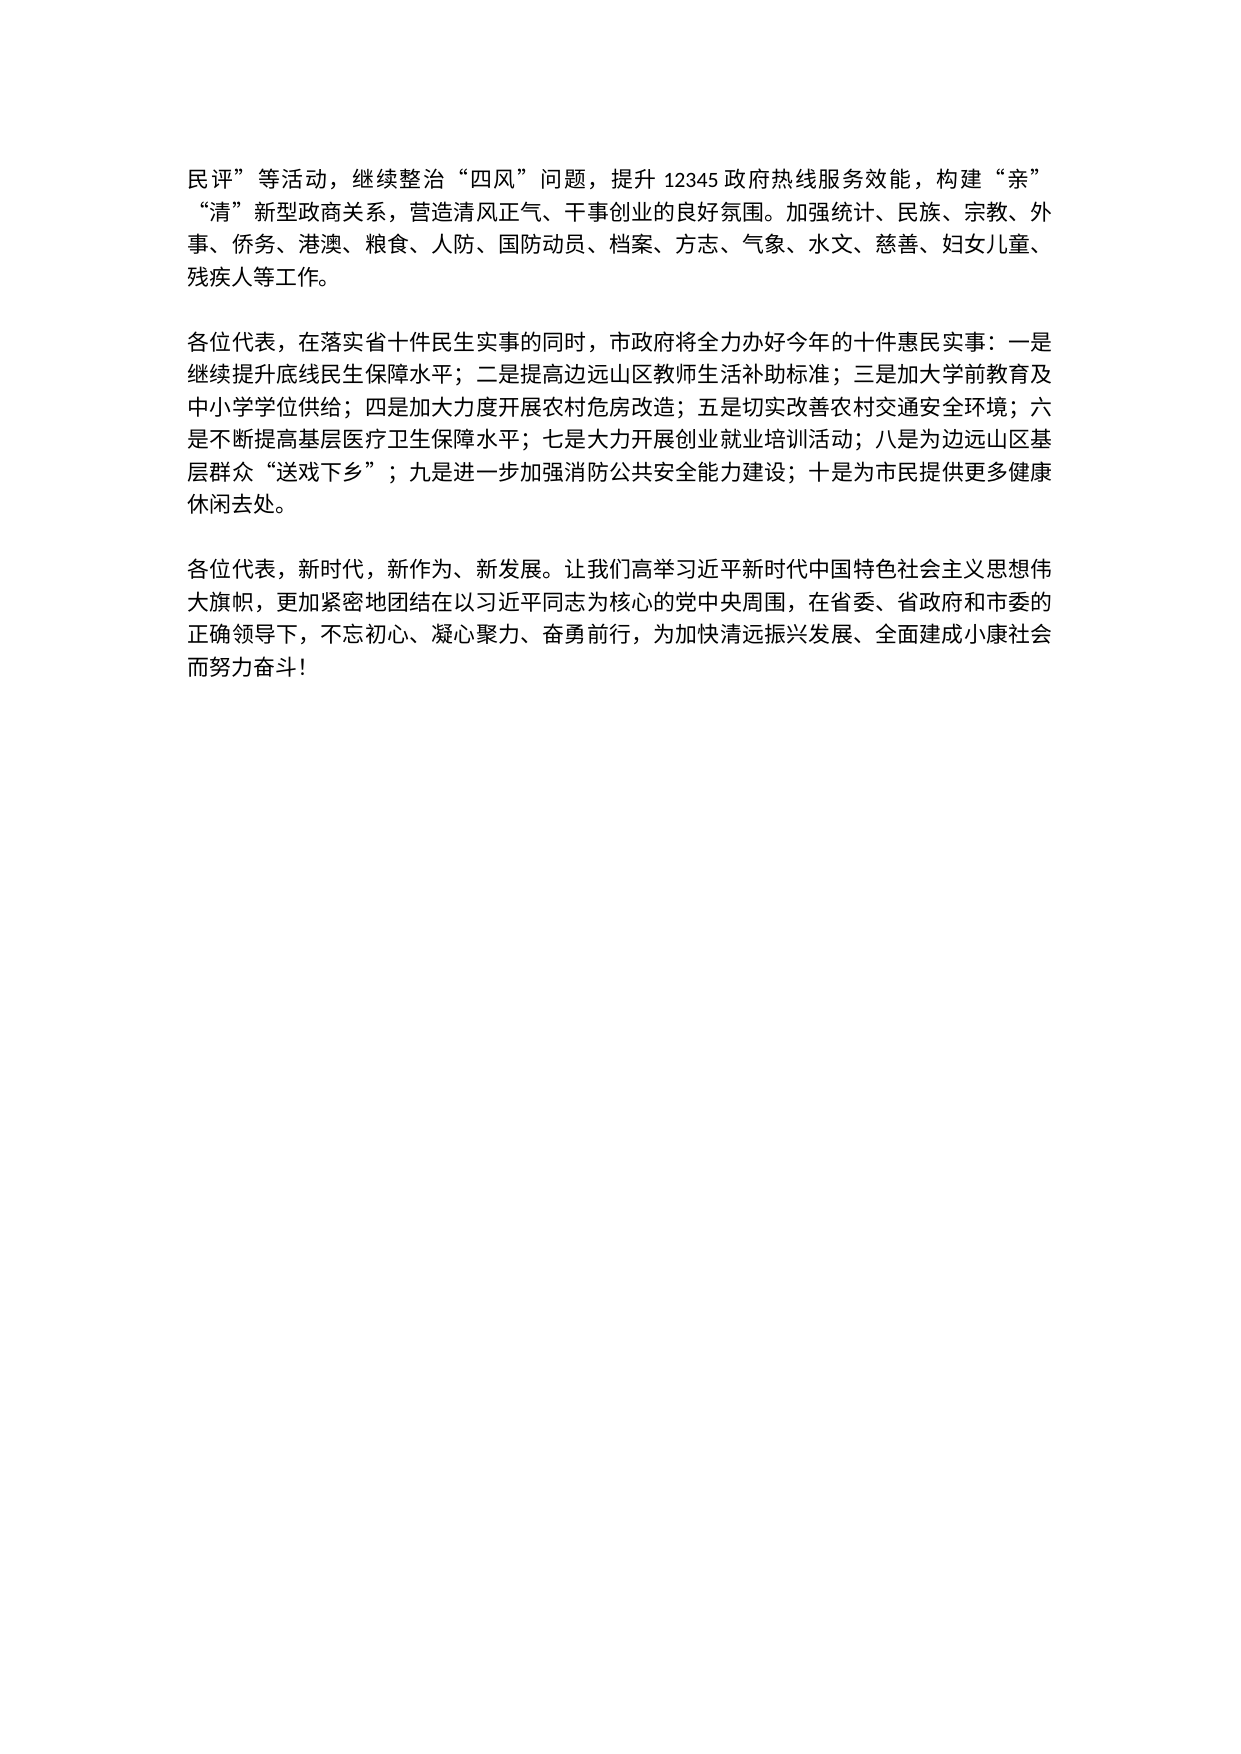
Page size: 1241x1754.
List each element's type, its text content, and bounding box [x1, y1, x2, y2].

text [187, 162, 1053, 292]
text 各位代表，在落实省十件民生实事的同时，市政府将全力办好今年的十件惠民实事：一是继续提升底线民生保障水平；二是提高边远山区教师生活补助标准；三是加大学前教育及中小学学位供给；四是加大力度开展农村危房改造；五是切实改善农村交通安全环境；六是不断提高基层医疗卫生保障水平；七是大力开展创业就业培训活动；八是为边远山区基层群众“送戏下乡”；九是进一步加强消防公共安全能力建设；十是为市民提供更多健康休闲去处。 [187, 324, 1053, 519]
text 各位代表，新时代，新作为、新发展。让我们高举习近平新时代中国特色社会主义思想伟大旗帜，更加紧密地团结在以习近平同志为核心的党中央周围，在省委、省政府和市委的正确领导下，不忘初心、凝心聚力、奋勇前行，为加快清远振兴发展、全面建成小康社会而努力奋斗！ [187, 552, 1053, 682]
